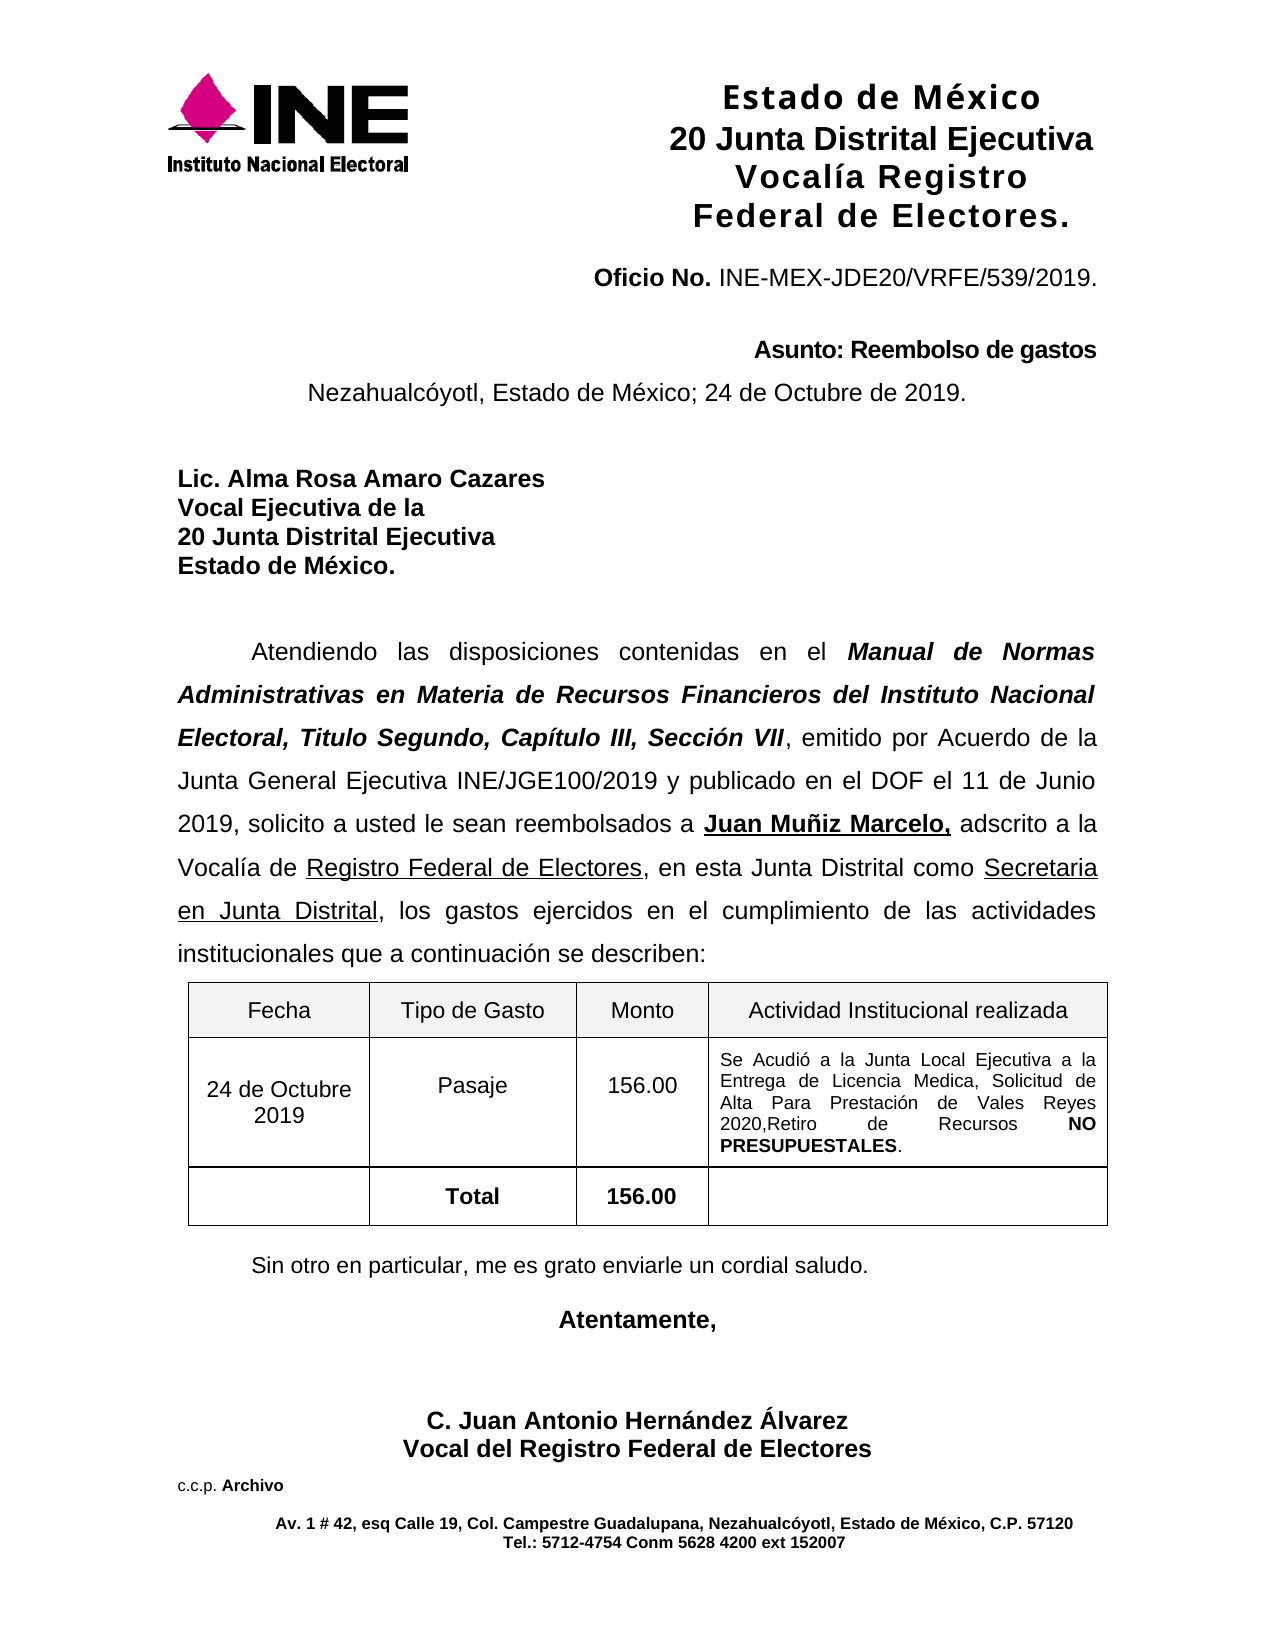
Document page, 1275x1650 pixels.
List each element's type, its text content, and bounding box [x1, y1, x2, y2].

table_header Actividad Institucional realizada [709, 983, 1107, 1037]
text Estado de México. [177, 551, 1098, 579]
subtitle 20 Junta Distrital Ejecutiva [177, 522, 1098, 551]
text Oficio No. INE-MEX-JDE20/VRFE/539/2019. [428, 263, 1098, 292]
text Sin otro en particular, me es grato enviarle un cordial saludo. [177, 1252, 1098, 1279]
table_cell 24 de Octubre 2019 [189, 1038, 369, 1166]
text Lic. Alma Rosa Amaro Cazares [177, 464, 1098, 493]
text Av. 1 # 42, esq Calle 19, Col. Campestre Guadalupana, Nezahualcóyotl, Estado de México, C.P. 57120 [251, 1514, 1098, 1533]
table_cell 156.00 [577, 1038, 708, 1166]
table_header Tipo de Gasto [370, 983, 576, 1037]
table_cell 156.00 [577, 1168, 708, 1225]
table_cell [709, 1168, 1107, 1225]
text Vocal Ejecutiva de la [177, 493, 1098, 522]
table_header Fecha [189, 983, 369, 1037]
text Asunto: Reembolso de gastos [177, 335, 1098, 364]
table_header C. Juan Antonio Hernández Álvarez Vocal del Registro Federal de Electores [367, 1406, 908, 1475]
text Nezahualcóyotl, Estado de México; 24 de Octubre de 2019. [177, 378, 1098, 407]
table_cell Se Acudió a la Junta Local Ejecutiva a la Entrega de Licencia Medica, Solicitud de Alta Para Prestación de Vales Reyes 2020,Retiro de Recursos NO PRESUPUESTALES. [709, 1038, 1107, 1166]
table_cell Pasaje [370, 1038, 576, 1166]
text c.c.p. Archivo [177, 1475, 1098, 1494]
table_cell Total [370, 1168, 576, 1225]
table_cell [189, 1168, 369, 1225]
text Vocalía Registro Federal de Electores. [664, 158, 1098, 234]
text Atendiendo las disposiciones contenidas en el Manual de Normas Administrativas en Materia de Recursos Financieros del Instituto Nacional Electoral, Titulo Segundo, Capítulo III, Sección VII, emitido por Acuerdo de la Junta General Ejecutiva INE/JGE100/2019 y publicado en el DOF el 11 de Junio 2019, solicito a usted le sean reembolsados a Juan Muñiz Marcelo, adscrito a la Vocalía de Registro Federal de Electores, en esta Junta Distrital como Secretaria en Junta Distrital, los gastos ejercidos en el cumplimiento de las actividades institucionales que a continuación se describen: [177, 637, 1098, 968]
table_header Monto [577, 983, 708, 1037]
text Tel.: 5712-4754 Conm 5628 4200 ext 152007 [251, 1533, 1098, 1552]
subtitle Atentamente, [177, 1305, 1098, 1334]
